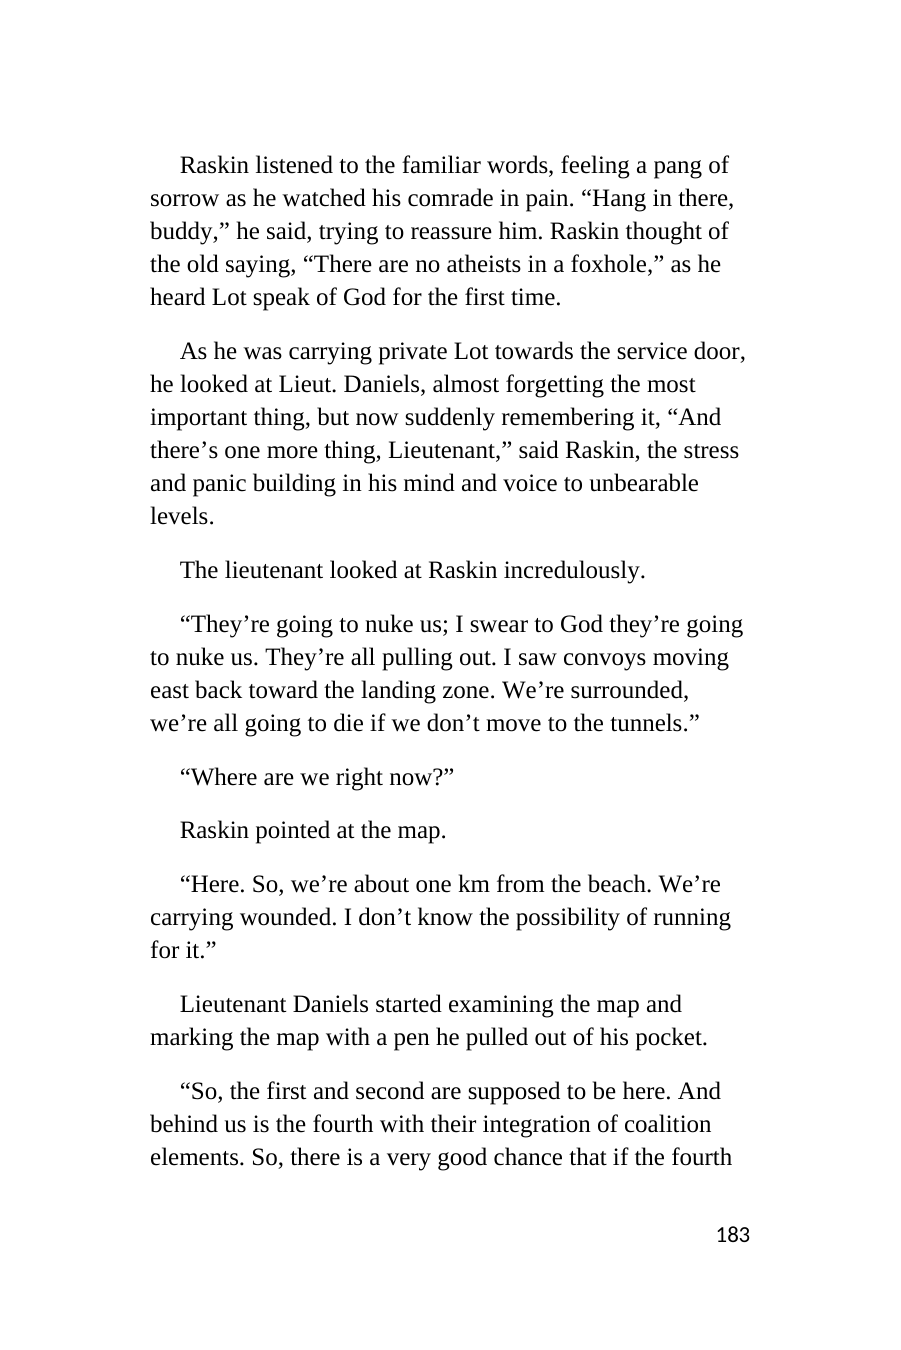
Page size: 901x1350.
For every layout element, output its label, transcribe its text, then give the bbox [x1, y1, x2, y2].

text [150, 1076, 750, 1171]
text “Where are we right now?” [150, 762, 750, 790]
text Raskin listened to the familiar words, feeling a pang of sorrow as he watched his comrade in pain. “Hang in there, buddy,” he said, trying to reassure him. Raskin thought of the old saying, “There are no atheists in a foxhole,” as he heard Lot speak of God for the first time. [150, 150, 750, 311]
text The lieutenant looked at Raskin incredulously. [150, 555, 750, 584]
text “They’re going to nuke us; I swear to God they’re going to nuke us. They’re all pulling out. I saw convoys moving east back toward the landing zone. We’re surrounded, we’re all going to die if we don’t move to the tunnels.” [150, 609, 750, 737]
text As he was carrying private Lot towards the service door, he looked at Lieut. Daniels, almost forgetting the most important thing, but now suddenly remembering it, “And there’s one more thing, Lieutenant,” said Raskin, the stress and panic building in his mind and voice to unbearable levels. [150, 336, 750, 530]
text “Here. So, we’re about one km from the beach. We’re carrying wounded. I don’t know the possibility of running for it.” [150, 869, 750, 964]
text Lieutenant Daniels started examining the map and marking the map with a pen he pulled out of his pocket. [150, 989, 750, 1051]
text Raskin pointed at the map. [150, 816, 750, 844]
